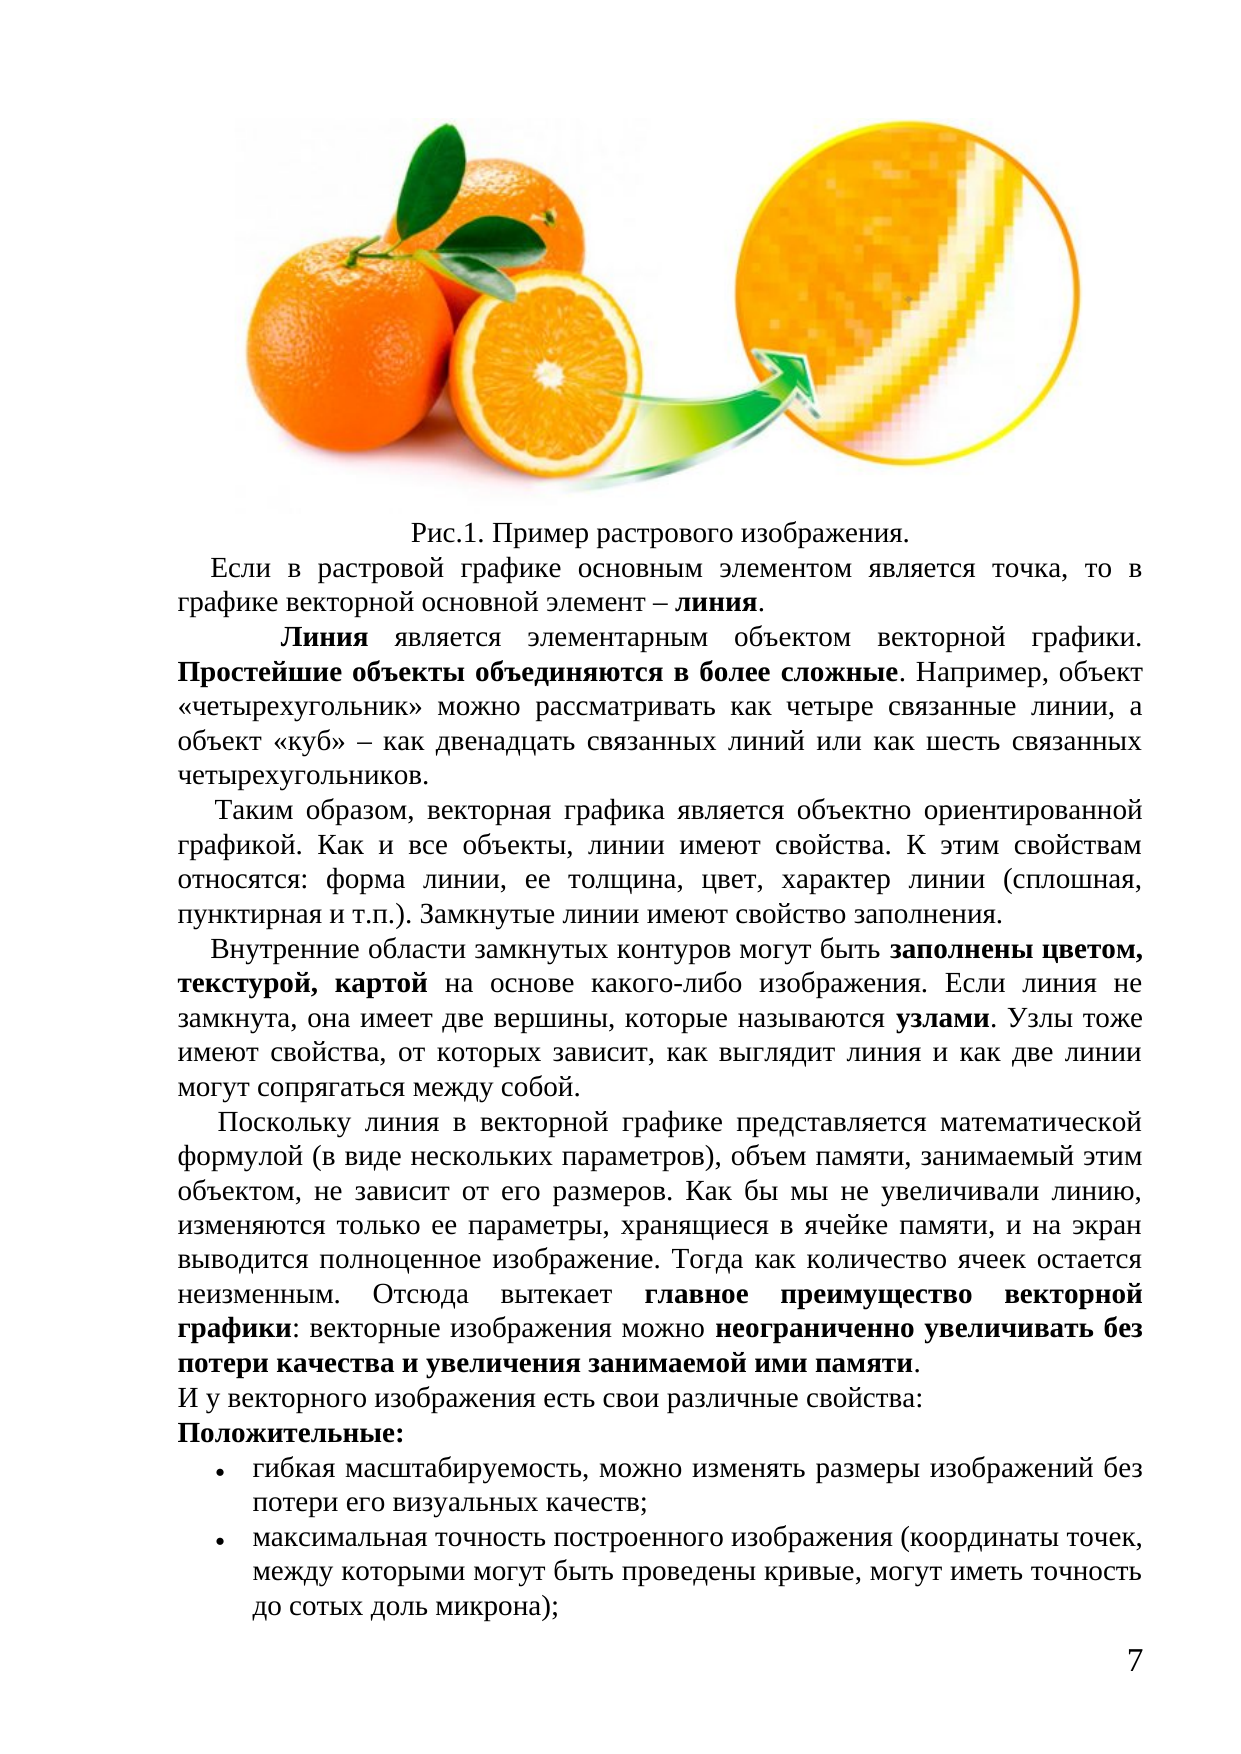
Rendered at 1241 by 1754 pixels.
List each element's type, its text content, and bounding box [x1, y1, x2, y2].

picture [234, 118, 1087, 514]
text И у векторного изображения есть свои различные свойства: [177, 1380, 1143, 1413]
list гибкая масштабируемость, можно изменять размеры изображений без потери его визуальных качеств; [215, 1450, 1143, 1518]
text Таким образом, векторная графика является объектно ориентированной графикой. Как и все объекты, линии имеют свойства. К этим свойствам относятся: форма линии, ее толщина, цвет, характер линии (сплошная, пунктирная и т.п.). Замкнутые линии имеют свойство заполнения. [177, 792, 1143, 929]
text Внутренние области замкнутых контуров могут быть заполнены цветом, текстурой, картой на основе какого-либо изображения. Если линия не замкнута, она имеет две вершины, которые называются узлами. Узлы тоже имеют свойства, от которых зависит, как выглядит линия и как две линии могут сопрягаться между собой. [177, 931, 1143, 1102]
text Рис.1. Пример растрового изображения. [177, 515, 1143, 548]
text Положительные: [177, 1415, 1143, 1448]
text Если в растровой графике основным элементом является точка, то в графике векторной основной элемент – линия. [177, 550, 1143, 618]
text Линия является элементарным объектом векторной графики. Простейшие объекты объединяются в более сложные. Например, объект «четырехугольник» можно рассматривать как четыре связанные линии, а объект «куб» – как двенадцать связанных линий или как шесть связанных четырехугольников. [177, 619, 1143, 791]
list максимальная точность построенного изображения (координаты точек, между которыми могут быть проведены кривые, могут иметь точность до сотых доль микрона); [215, 1519, 1143, 1621]
text Поскольку линия в векторной графике представляется математической формулой (в виде нескольких параметров), объем памяти, занимаемый этим объектом, не зависит от его размеров. Как бы мы не увеличивали линию, изменяются только ее параметры, хранящиеся в ячейке памяти, и на экран выводится полноценное изображение. Тогда как количество ячеек остается неизменным. Отсюда вытекает главное преимущество векторной графики: векторные изображения можно неограниченно увеличивать без потери качества и увеличения занимаемой ими памяти. [177, 1104, 1143, 1378]
